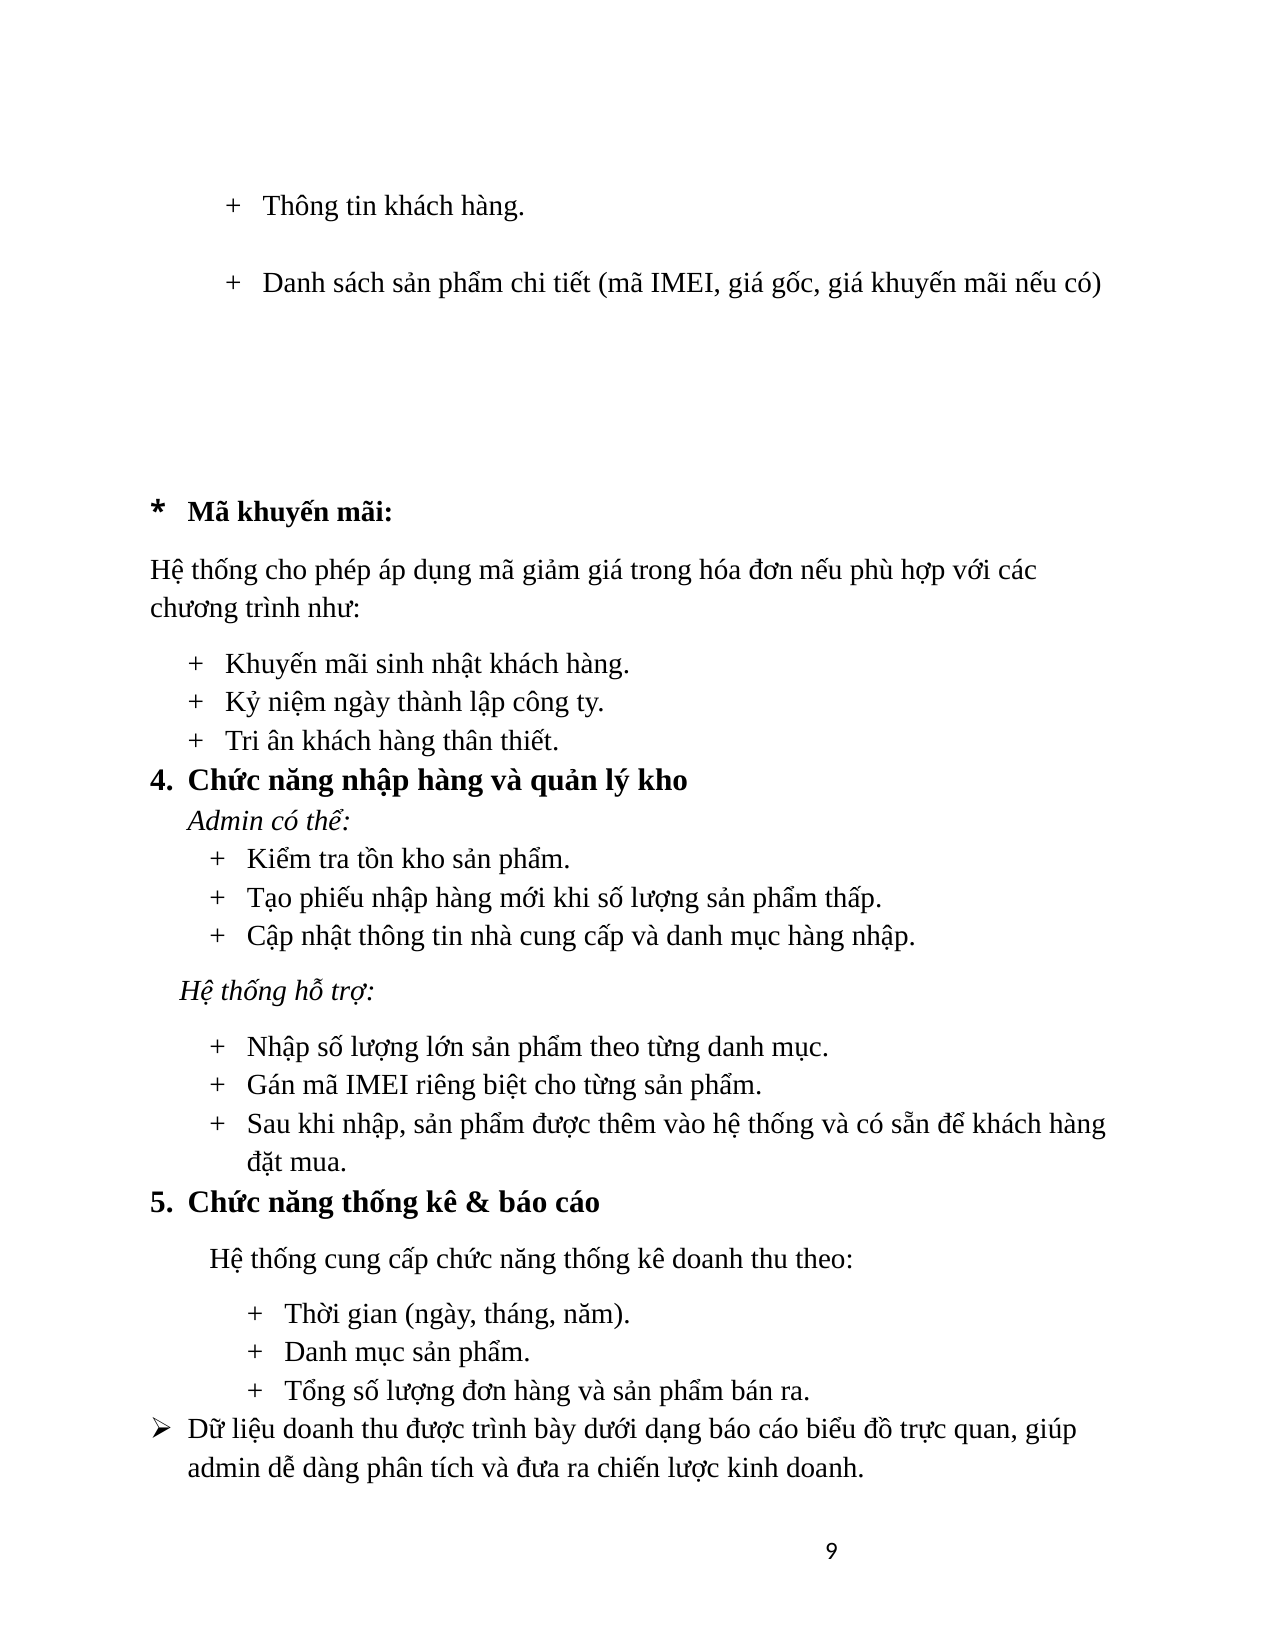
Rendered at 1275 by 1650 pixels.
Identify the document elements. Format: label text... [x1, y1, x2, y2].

list Thời gian (ngày, tháng, năm). [247, 1296, 1125, 1329]
list Tri ân khách hàng thân thiết. [187, 723, 1125, 756]
list Khuyến mãi sinh nhật khách hàng. [187, 646, 1125, 679]
list Danh mục sản phẩm. [247, 1334, 1125, 1368]
text Hệ thống hỗ trợ: [150, 973, 1125, 1007]
list Mã khuyến mãi: [150, 490, 1125, 529]
list Tạo phiếu nhập hàng mới khi số lượng sản phẩm thấp. [209, 880, 1125, 913]
list Thông tin khách hàng. [225, 188, 1125, 222]
list Gán mã IMEI riêng biệt cho từng sản phẩm. [209, 1067, 1125, 1101]
list Admin có thể: [187, 803, 1125, 836]
list Chức năng thống kê & báo cáo [150, 1183, 1125, 1219]
list Nhập số lượng lớn sản phẩm theo từng danh mục. [209, 1029, 1125, 1062]
list Danh sách sản phẩm chi tiết (mã IMEI, giá gốc, giá khuyến mãi nếu có) [225, 266, 1125, 299]
list Tổng số lượng đơn hàng và sản phẩm bán ra. [247, 1373, 1125, 1407]
list Cập nhật thông tin nhà cung cấp và danh mục hàng nhập. [209, 918, 1125, 952]
list Chức năng nhập hàng và quản lý kho [150, 761, 1125, 797]
list Dữ liệu doanh thu được trình bày dưới dạng báo cáo biểu đồ trực quan, giúp admin dễ dàng phân tích và đưa ra chiến lược kinh doanh. [150, 1412, 1125, 1484]
list Kiểm tra tồn kho sản phẩm. [209, 841, 1125, 875]
text Hệ thống cho phép áp dụng mã giảm giá trong hóa đơn nếu phù hợp với các chương trình như: [150, 552, 1125, 624]
text Hệ thống cung cấp chức năng thống kê doanh thu theo: [209, 1241, 1125, 1274]
list Sau khi nhập, sản phẩm được thêm vào hệ thống và có sẵn để khách hàng đặt mua. [209, 1106, 1125, 1178]
list Kỷ niệm ngày thành lập công ty. [187, 684, 1125, 718]
